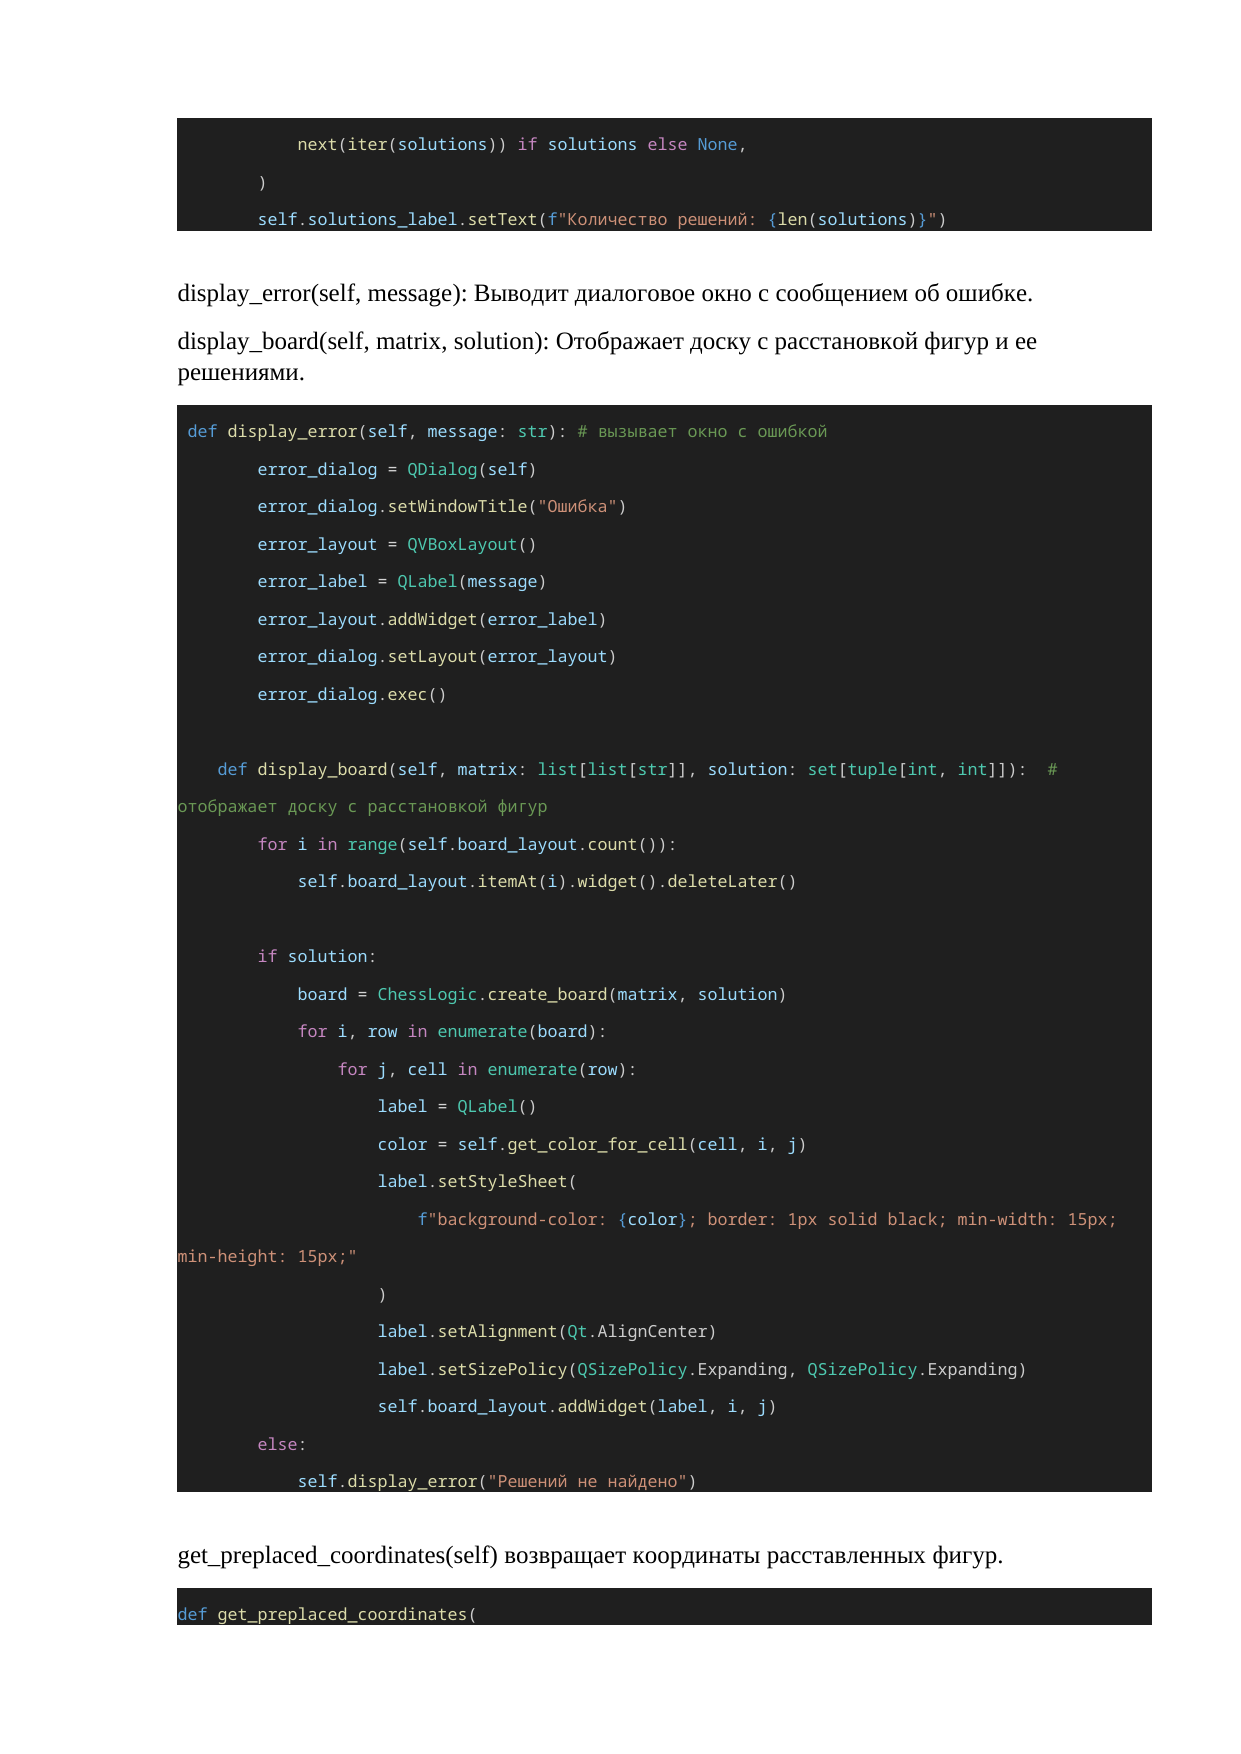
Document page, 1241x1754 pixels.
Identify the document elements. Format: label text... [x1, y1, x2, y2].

text error_layout = QVBoxLayout() [177, 517, 1152, 555]
text ) [177, 1267, 1152, 1305]
text self.board_layout.addWidget(label, i, j) [177, 1380, 1152, 1417]
text f"background-color: {color}; border: 1px solid black; min-width: 15px; min-height: 15px;" [177, 1192, 1152, 1267]
text label.setSizePolicy(QSizePolicy.Expanding, QSizePolicy.Expanding) [177, 1342, 1152, 1380]
text error_dialog.setWindowTitle("Ошибка") [177, 480, 1152, 517]
text self.display_error("Решений не найдено") [177, 1455, 1152, 1492]
text ) [177, 156, 1152, 193]
text for i in range(self.board_layout.count()): [177, 817, 1152, 855]
text error_dialog.exec() [177, 667, 1152, 705]
text self.solutions_label.setText(f"Количество решений: {len(solutions)}") [177, 193, 1152, 231]
text def display_board(self, matrix: list[list[str]], solution: set[tuple[int, int]]): # отображает доску с расстановкой фигур [177, 742, 1152, 817]
text if solution: [177, 930, 1152, 967]
text def get_preplaced_coordinates( [177, 1588, 1152, 1625]
text label.setAlignment(Qt.AlignCenter) [177, 1305, 1152, 1342]
text for i, row in enumerate(board): [177, 1005, 1152, 1042]
text error_label = QLabel(message) [177, 555, 1152, 592]
text label.setStyleSheet( [177, 1155, 1152, 1192]
text self.board_layout.itemAt(i).widget().deleteLater() [177, 855, 1152, 892]
text error_dialog = QDialog(self) [177, 442, 1152, 480]
text color = self.get_color_for_cell(cell, i, j) [177, 1117, 1152, 1155]
text for j, cell in enumerate(row): [177, 1042, 1152, 1080]
text board = ChessLogic.create_board(matrix, solution) [177, 967, 1152, 1005]
text next(iter(solutions)) if solutions else None, [177, 118, 1152, 156]
text else: [177, 1417, 1152, 1455]
text display_error(self, message): Выводит диалоговое окно с сообщением об ошибке. [177, 278, 1152, 307]
text display_board(self, matrix, solution): Отображает доску с расстановкой фигур и ее решениями. [177, 326, 1152, 386]
text label = QLabel() [177, 1080, 1152, 1117]
text get_preplaced_coordinates(self) возвращает координаты расставленных фигур. [177, 1540, 1152, 1569]
text error_dialog.setLayout(error_layout) [177, 630, 1152, 667]
text error_layout.addWidget(error_label) [177, 592, 1152, 630]
text def display_error(self, message: str): # вызывает окно с ошибкой [177, 405, 1152, 442]
